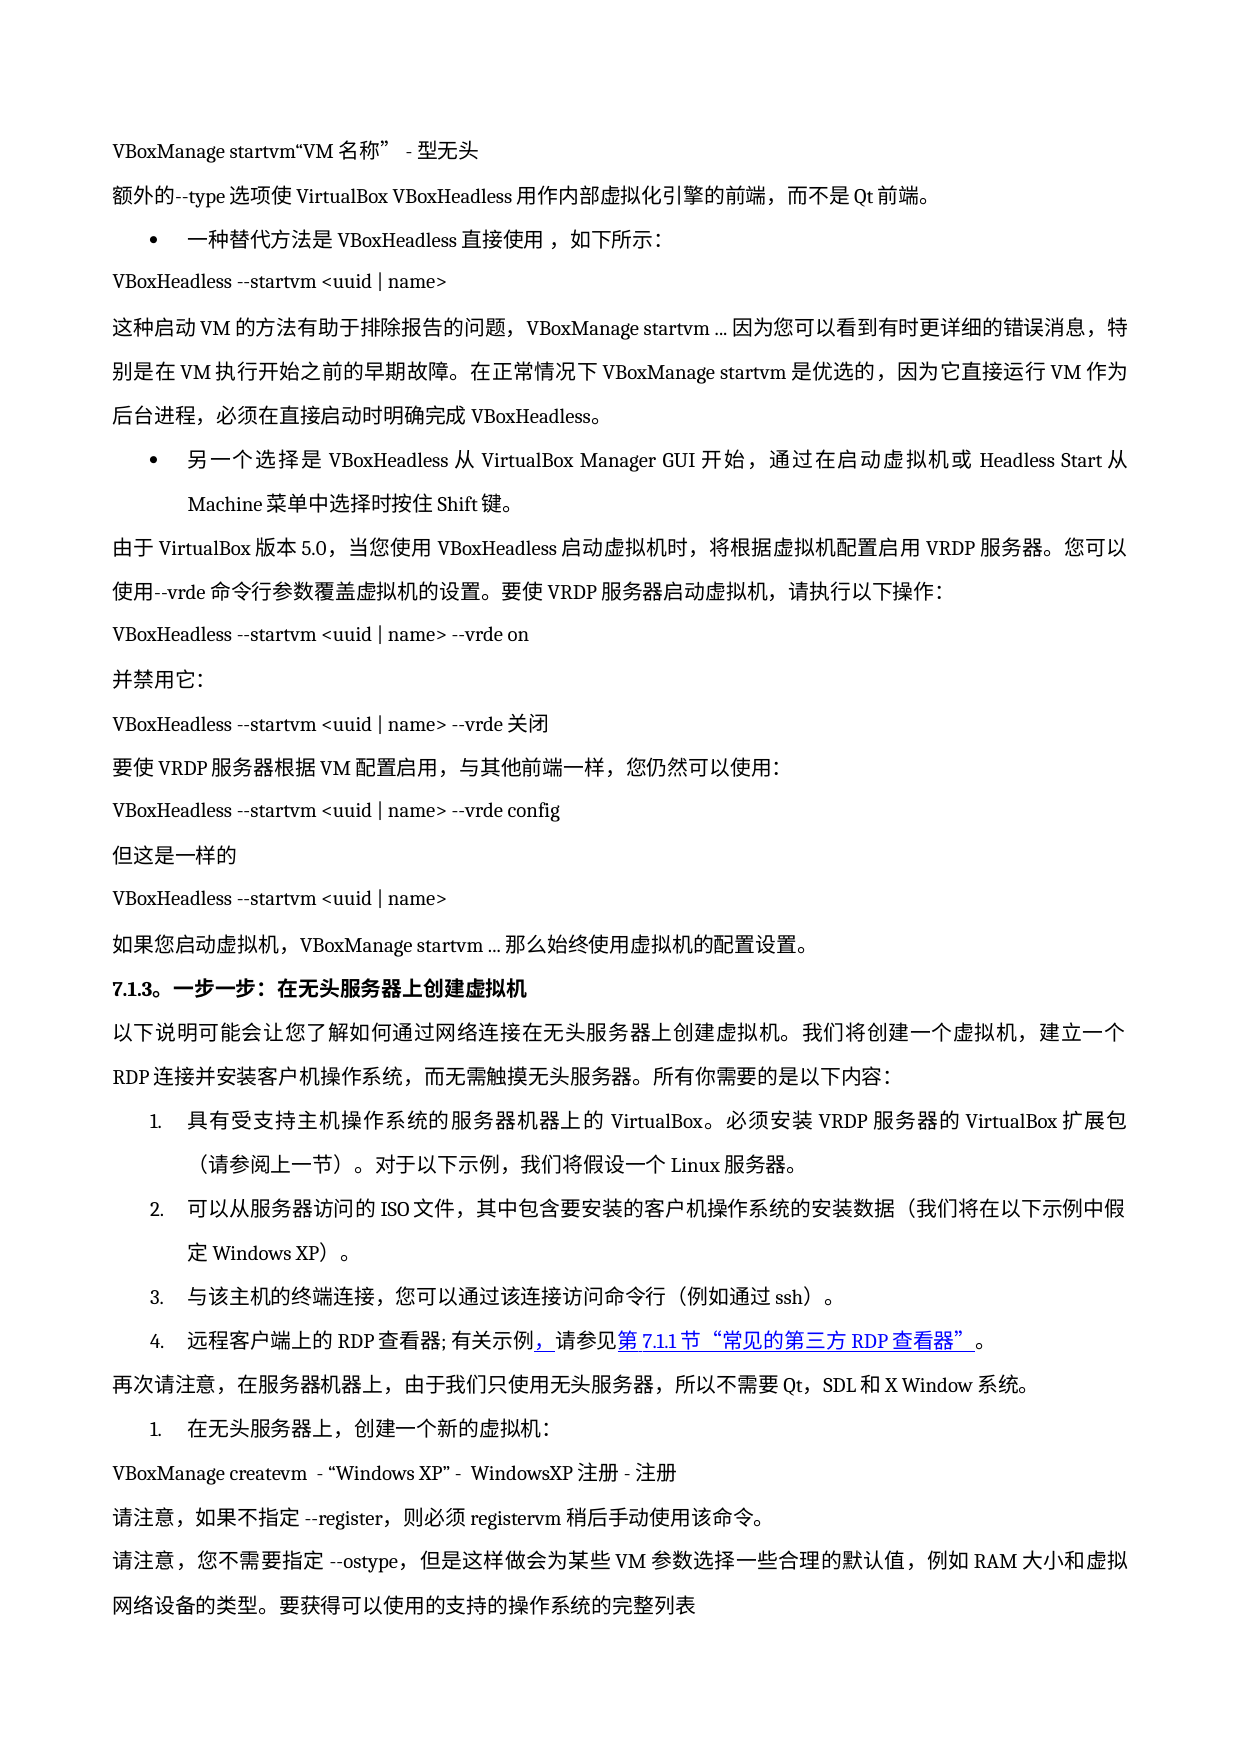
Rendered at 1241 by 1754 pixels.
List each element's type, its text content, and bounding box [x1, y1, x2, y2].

list 在无头服务器上，创建一个新的虚拟机： [150, 1406, 1128, 1450]
list 可以从服务器访问的ISO文件，其中包含要安装的客户机操作系统的安装数据（我们将在以下示例中假定Windows XP）。 [150, 1185, 1128, 1273]
list 一种替代方法是VBoxHeadless直接使用 ，如下所示： [150, 216, 1128, 260]
text 并禁用它： [112, 657, 1128, 701]
list 具有受支持主机操作系统的服务器机器上的VirtualBox。必须安装VRDP服务器的VirtualBox扩展包（请参阅上一节）。对于以下示例，我们将假设一个Linux服务器。 [150, 1097, 1128, 1185]
text 7.1.3。一步一步：在无头服务器上创建虚拟机 [112, 965, 1128, 1009]
text 如果您启动虚拟机，VBoxManage startvm ... 那么始终使用虚拟机的配置设置。 [112, 921, 1128, 965]
text VBoxHeadless --startvm <uuid | name> --vrde关闭 [112, 701, 1128, 745]
text VBoxHeadless --startvm <uuid | name> --vrde config [112, 789, 1128, 833]
list 与该主机的终端连接，您可以通过该连接访问命令行（例如通过 ssh）。 [150, 1273, 1128, 1318]
text 请注意，如果不指定 --register，则必须registervm 稍后手动使用该命令。 [112, 1494, 1128, 1538]
text VBoxManage startvm“VM名称” - 型无头 [112, 128, 1128, 172]
text 额外的--type选项使VirtualBox VBoxHeadless用作内部虚拟化引擎的前端，而不是Qt前端。 [112, 172, 1128, 216]
list 另一个选择是 VBoxHeadless从VirtualBox Manager GUI开始，通过在启动虚拟机或Headless Start 从Machine菜单中选择时按住Shift键。 [150, 436, 1128, 524]
text VBoxHeadless --startvm <uuid | name> [112, 877, 1128, 921]
text 请注意，您不需要指定 --ostype，但是这样做会为某些VM参数选择一些合理的默认值，例如RAM大小和虚拟网络设备的类型。要获得可以使用的支持的操作系统的完整列表 [112, 1538, 1128, 1626]
list 远程客户端上的RDP查看器; 有关示例，请参见第7.1.1节“常见的第三方RDP查看器”。 [150, 1318, 1128, 1362]
text 但这是一样的 [112, 833, 1128, 877]
text VBoxHeadless --startvm <uuid | name> --vrde on [112, 613, 1128, 657]
text 以下说明可能会让您了解如何通过网络连接在无头服务器上创建虚拟机。我们将创建一个虚拟机，建立一个RDP连接并安装客户机操作系统，而无需触摸无头服务器。所有你需要的是以下内容： [112, 1009, 1128, 1097]
text 再次请注意，在服务器机器上，由于我们只使用无头服务器，所以不需要Qt，SDL和X Window系统。 [112, 1362, 1128, 1406]
text 要使VRDP服务器根据VM配置启用，与其他前端一样，您仍然可以使用： [112, 745, 1128, 789]
text 由于VirtualBox版本5.0，当您使用 VBoxHeadless启动虚拟机时，将根据虚拟机配置启用VRDP服务器。您可以使用--vrde 命令行参数覆盖虚拟机的设置。要使VRDP服务器启动虚拟机，请执行以下操作： [112, 524, 1128, 613]
text VBoxManage createvm - “Windows XP” - WindowsXP注册 - 注册 [112, 1450, 1128, 1494]
text 这种启动VM的方法有助于排除报告的问题，VBoxManage startvm ... 因为您可以看到有时更详细的错误消息，特别是在VM执行开始之前的早期故障。在正常情况下VBoxManage startvm 是优选的，因为它直接运行VM作为后台进程，必须在直接启动时明确完成 VBoxHeadless。 [112, 304, 1128, 436]
text VBoxHeadless --startvm <uuid | name> [112, 260, 1128, 304]
